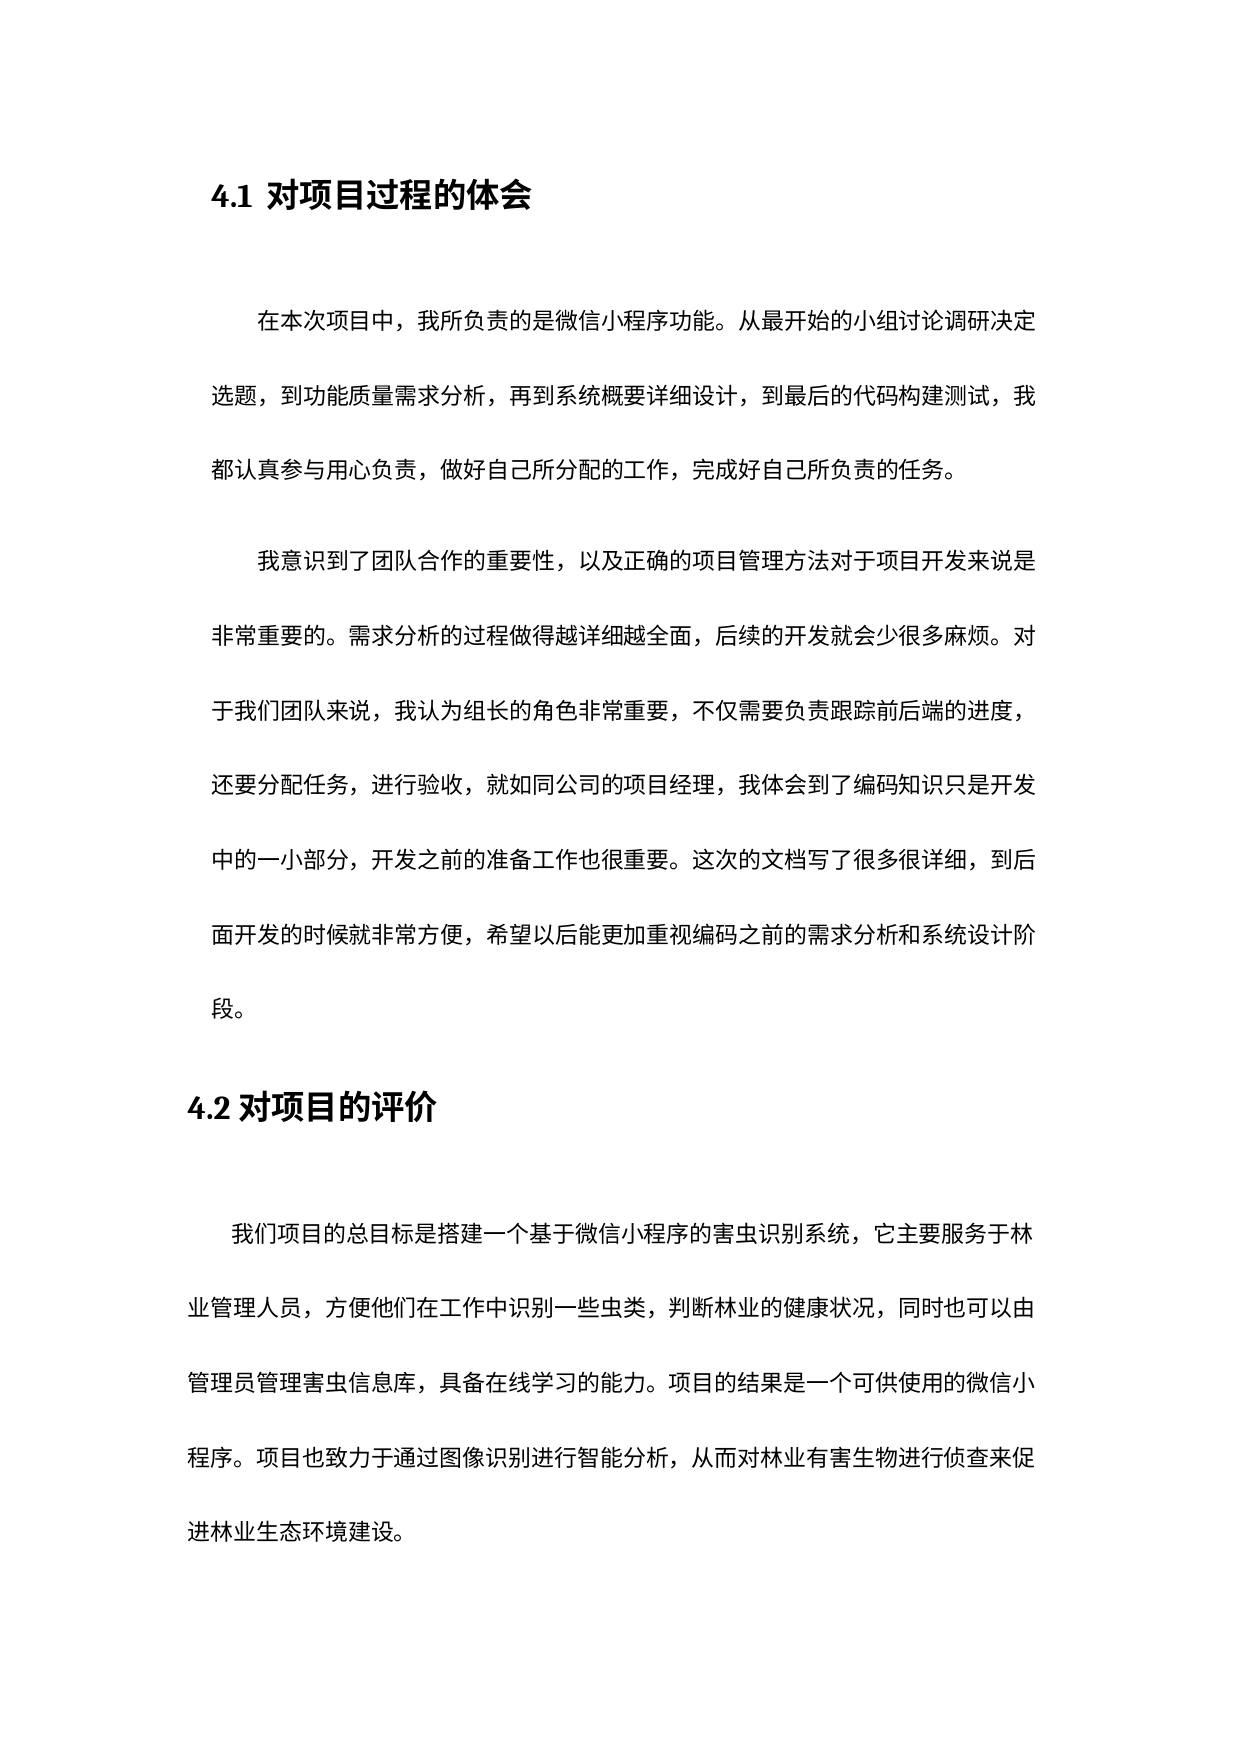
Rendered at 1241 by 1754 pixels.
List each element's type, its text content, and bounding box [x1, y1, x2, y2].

text 我意识到了团队合作的重要性，以及正确的项目管理方法对于项目开发来说是非常重要的。需求分析的过程做得越详细越全面，后续的开发就会少很多麻烦。对于我们团队来说，我认为组长的角色非常重要，不仅需要负责跟踪前后端的进度，还要分配任务，进行验收，就如同公司的项目经理，我体会到了编码知识只是开发中的一小部分，开发之前的准备工作也很重要。这次的文档写了很多很详细，到后面开发的时候就非常方便，希望以后能更加重视编码之前的需求分析和系统设计阶段。 [211, 527, 1053, 1040]
text 我们项目的总目标是搭建一个基于微信小程序的害虫识别系统，它主要服务于林业管理人员，方便他们在工作中识别一些虫类，判断林业的健康状况，同时也可以由管理员管理害虫信息库，具备在线学习的能力。项目的结果是一个可供使用的微信小程序。项目也致力于通过图像识别进行智能分析，从而对林业有害生物进行侦查来促进林业生态环境建设。 [187, 1199, 1053, 1563]
text 在本次项目中，我所负责的是微信小程序功能。从最开始的小组讨论调研决定选题，到功能质量需求分析，再到系统概要详细设计，到最后的代码构建测试，我都认真参与用心负责，做好自己所分配的工作，完成好自己所负责的任务。 [211, 287, 1053, 502]
subtitle 对项目过程的体会 [211, 162, 1053, 227]
subtitle 4.2 对项目的评价 [187, 1072, 1053, 1137]
